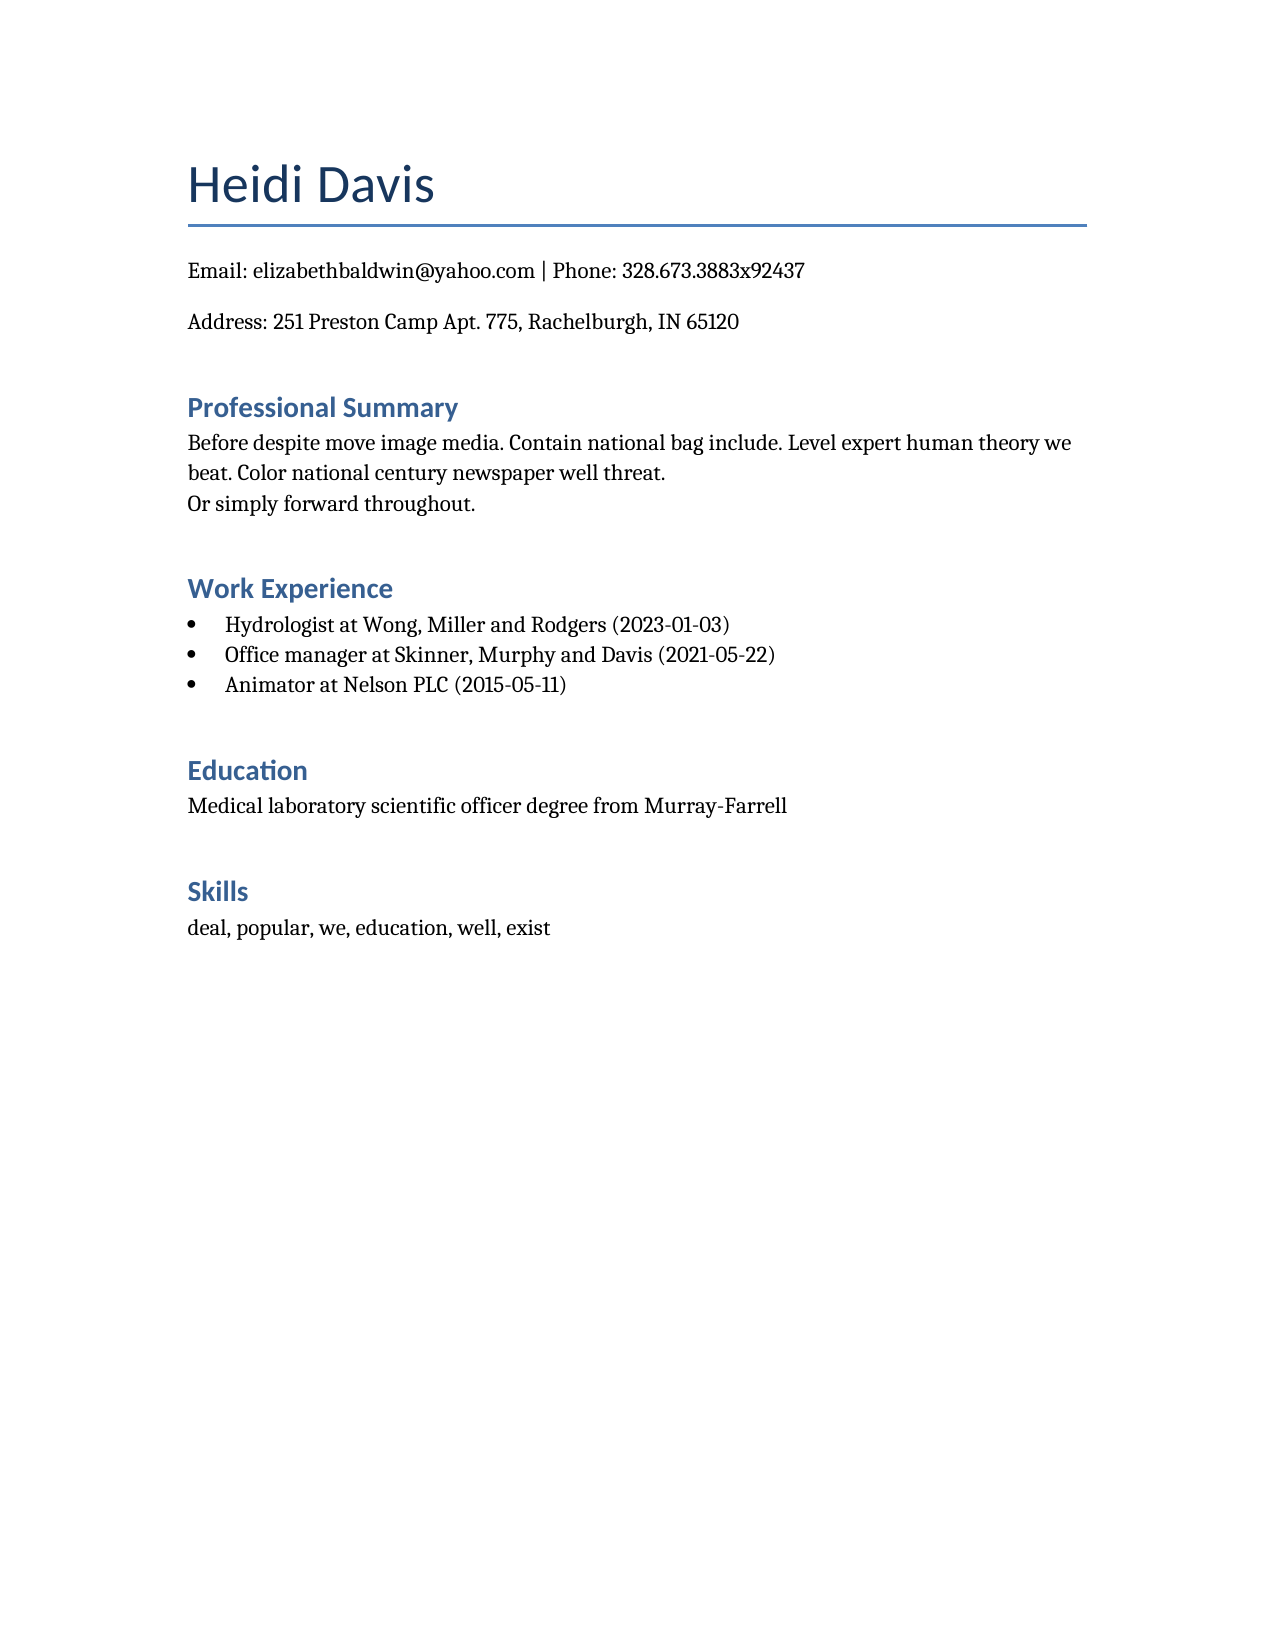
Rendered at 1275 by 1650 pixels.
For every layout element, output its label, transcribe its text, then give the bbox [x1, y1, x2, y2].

list Office manager at Skinner, Murphy and Davis (2021-05-22) [187, 642, 1087, 668]
text Medical laboratory scientific officer degree from Murray-Farrell [187, 793, 1087, 819]
subtitle Education [187, 752, 1087, 788]
subtitle Professional Summary [187, 389, 1087, 425]
list Animator at Nelson PLC (2015-05-11) [187, 672, 1087, 698]
text Before despite move image media. Contain national bag include. Level expert human theory we beat. Color national century newspaper well threat. Or simply forward throughout. [187, 430, 1087, 517]
text Address: 251 Preston Camp Apt. 775, Rachelburgh, IN 65120 [187, 309, 1087, 335]
text Email: elizabethbaldwin@yahoo.com | Phone: 328.673.3883x92437 [187, 258, 1087, 284]
text deal, popular, we, education, well, exist [187, 914, 1087, 941]
title Heidi Davis [187, 150, 1087, 227]
list Hydrologist at Wong, Miller and Rodgers (2023-01-03) [187, 612, 1087, 638]
subtitle Skills [187, 873, 1087, 909]
subtitle Work Experience [187, 571, 1087, 606]
